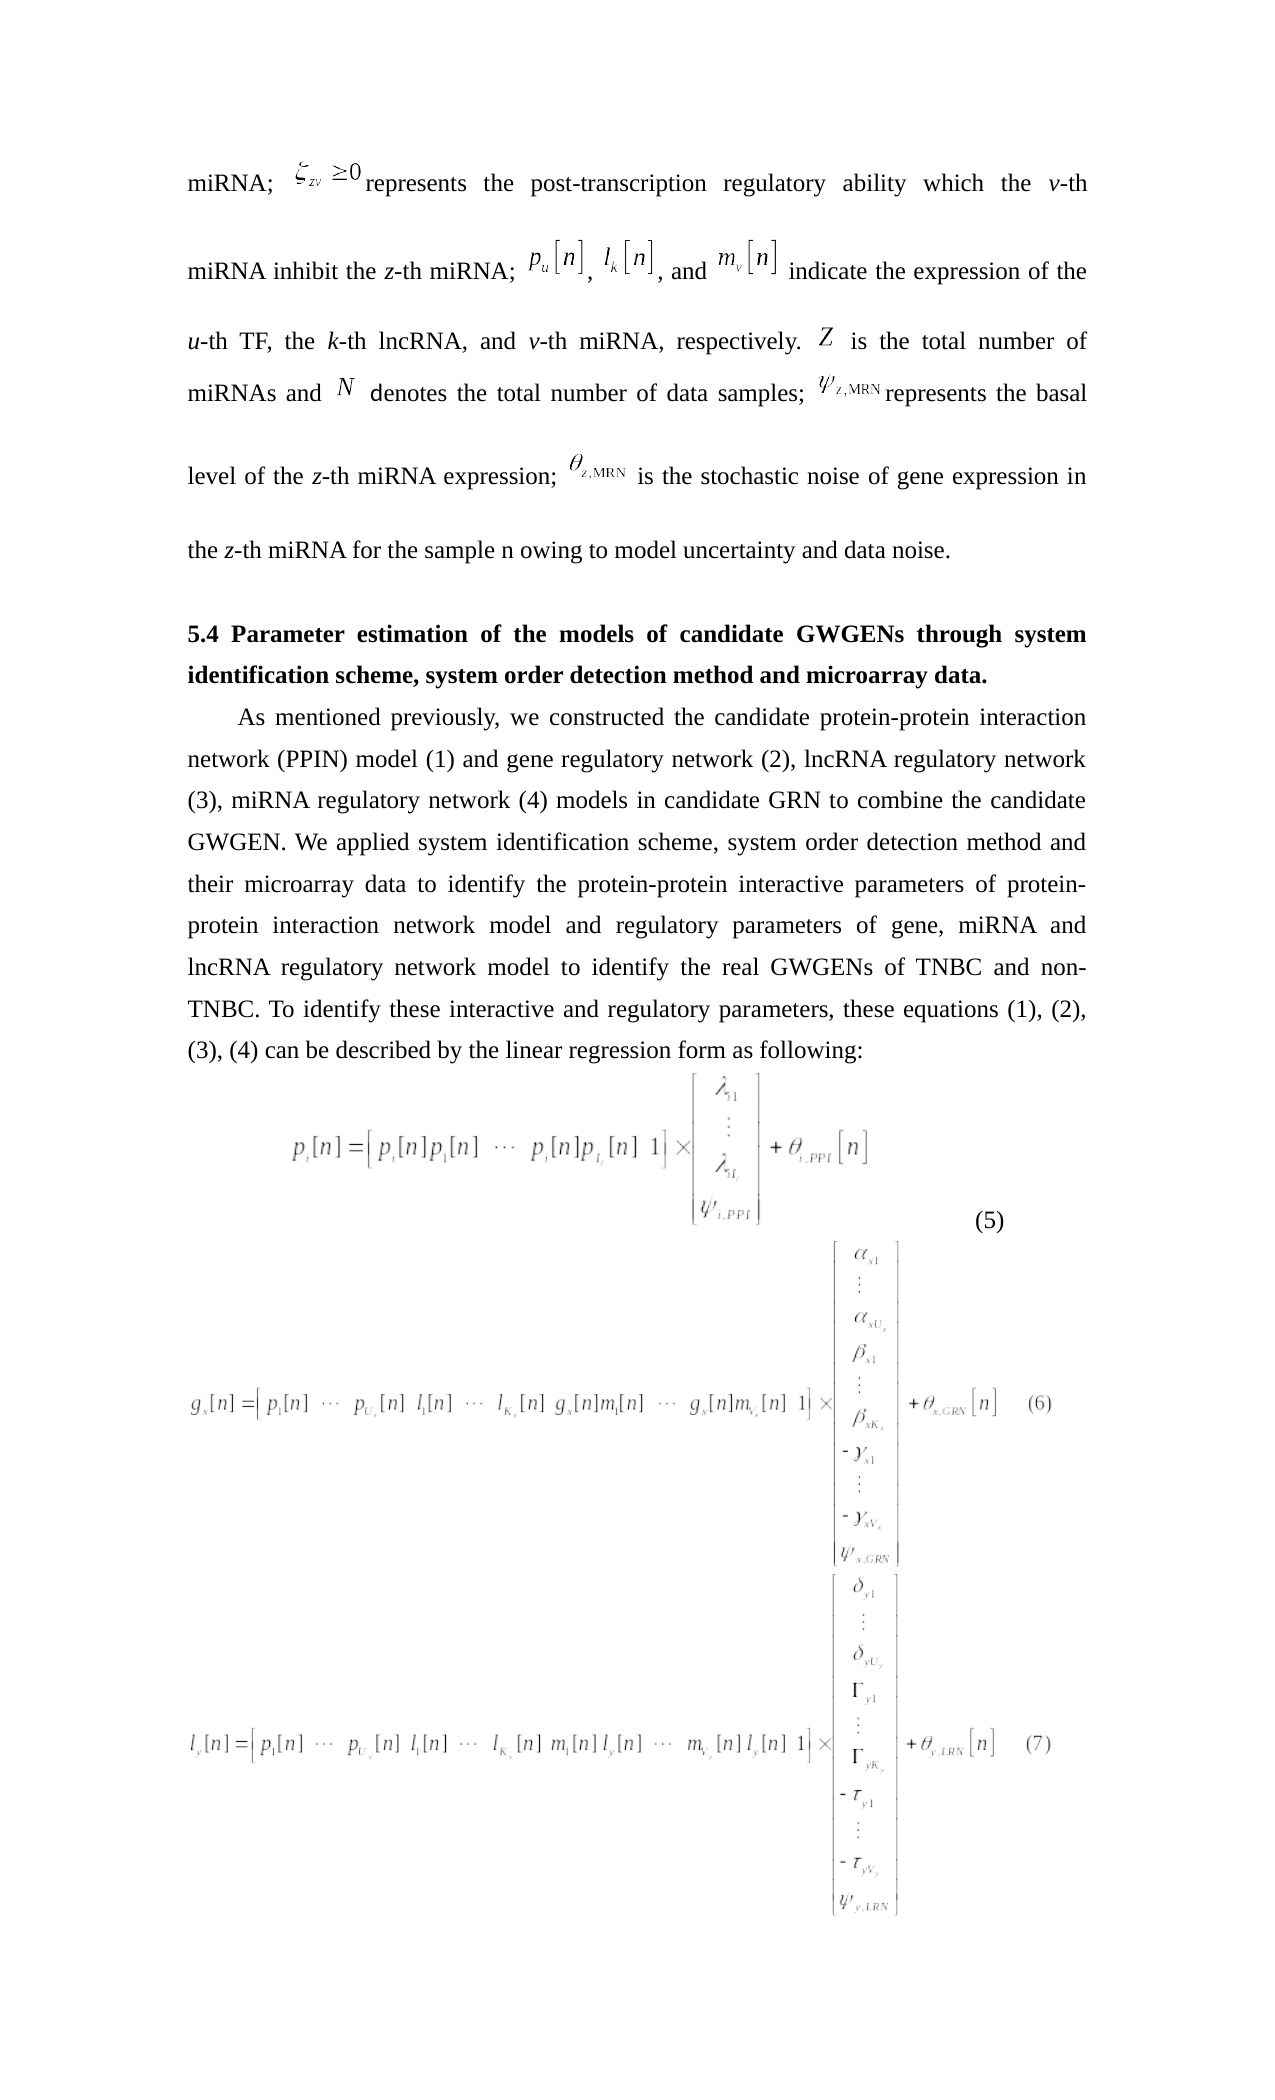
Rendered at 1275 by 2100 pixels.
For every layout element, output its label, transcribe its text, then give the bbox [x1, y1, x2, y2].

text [187, 154, 1087, 571]
text As mentioned previously, we constructed the candidate protein-protein interaction network (PPIN) model (1) and gene regulatory network (2), lncRNA regulatory network (3), miRNA regulatory network (4) models in candidate GRN to combine the candidate GWGEN. We applied system identification scheme, system order detection method and their microarray data to identify the protein-protein interactive parameters of protein-protein interaction network model and regulatory parameters of gene, miRNA and lncRNA regulatory network model to identify the real GWGENs of TNBC and non-TNBC. To identify these interactive and regulatory parameters, these equations (1), (2), (3), (4) can be described by the linear regression form as following: [187, 696, 1087, 1071]
text (5) [237, 1071, 1087, 1237]
text 5.4 Parameter estimation of the models of candidate GWGENs through system identification scheme, system order detection method and microarray data. [187, 612, 1087, 696]
